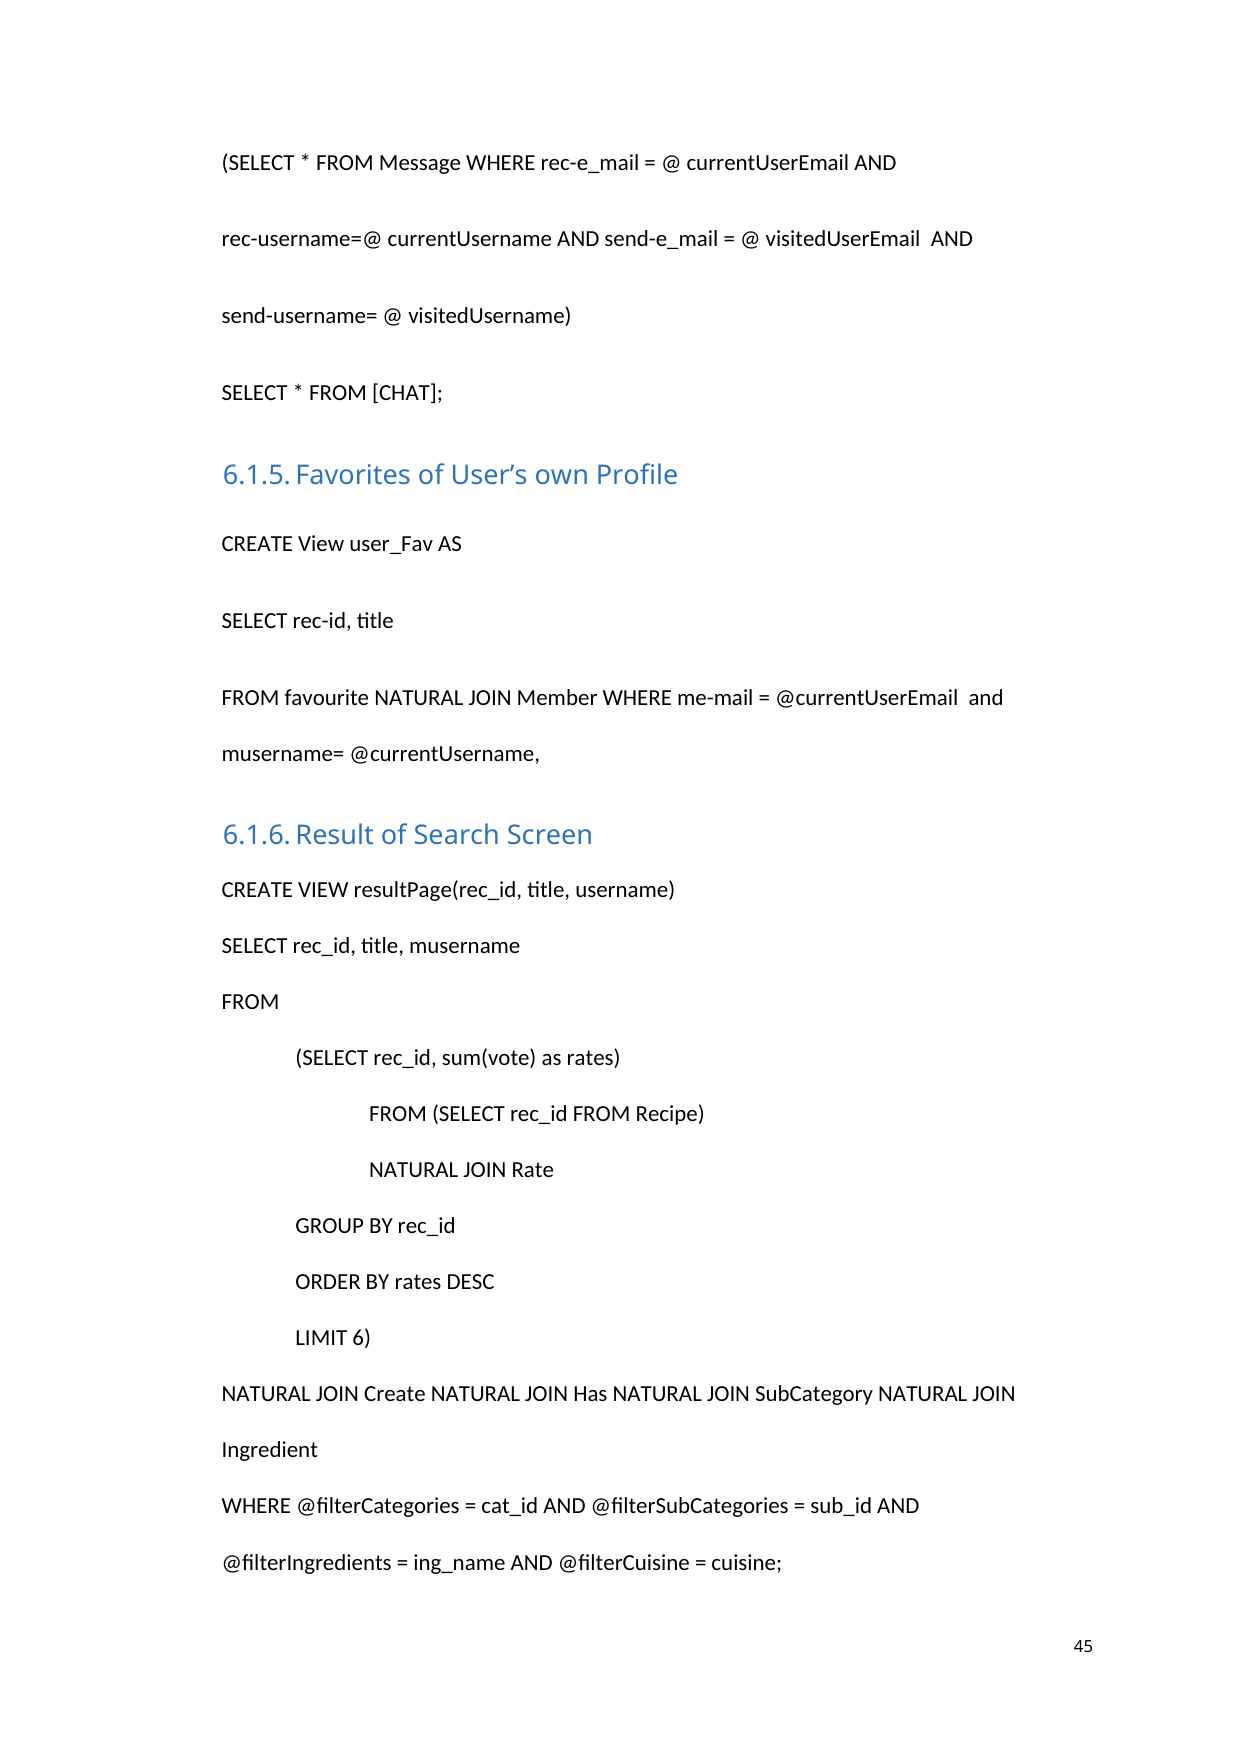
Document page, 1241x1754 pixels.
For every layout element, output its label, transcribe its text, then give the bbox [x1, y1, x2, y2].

text SELECT * FROM [CHAT]; [221, 378, 1093, 406]
text (SELECT * FROM Message WHERE rec-e_mail = @ currentUserEmail AND [221, 148, 1093, 176]
text WHERE @filterCategories = cat_id AND @filterSubCategories = sub_id AND @filterIngredients = ing_name AND @filterCuisine = cuisine; [221, 1492, 1093, 1576]
subtitle Favorites of User’s own Profile [223, 455, 1093, 492]
text FROM [221, 987, 1093, 1015]
text ORDER BY rates DESC [221, 1267, 1093, 1295]
text NATURAL JOIN Create NATURAL JOIN Has NATURAL JOIN SubCategory NATURAL JOIN Ingredient [221, 1379, 1093, 1463]
text CREATE View user_Fav AS [221, 529, 1093, 557]
text GROUP BY rec_id [221, 1211, 1093, 1239]
text NATURAL JOIN Rate [221, 1155, 1093, 1183]
text (SELECT rec_id, sum(vote) as rates) [221, 1043, 1093, 1071]
text SELECT rec-id, title [221, 606, 1093, 634]
text LIMIT 6) [221, 1323, 1093, 1351]
text FROM (SELECT rec_id FROM Recipe) [221, 1099, 1093, 1127]
text FROM favourite NATURAL JOIN Member WHERE me-mail = @currentUserEmail and musername= @currentUsername, [221, 683, 1093, 767]
text CREATE VIEW resultPage(rec_id, title, username) [221, 875, 1093, 903]
text rec-username=@ currentUsername AND send-e_mail = @ visitedUserEmail AND [221, 224, 1093, 252]
text send-username= @ visitedUsername) [221, 301, 1093, 329]
subtitle Result of Search Screen [223, 816, 1093, 852]
text SELECT rec_id, title, musername [221, 931, 1093, 959]
